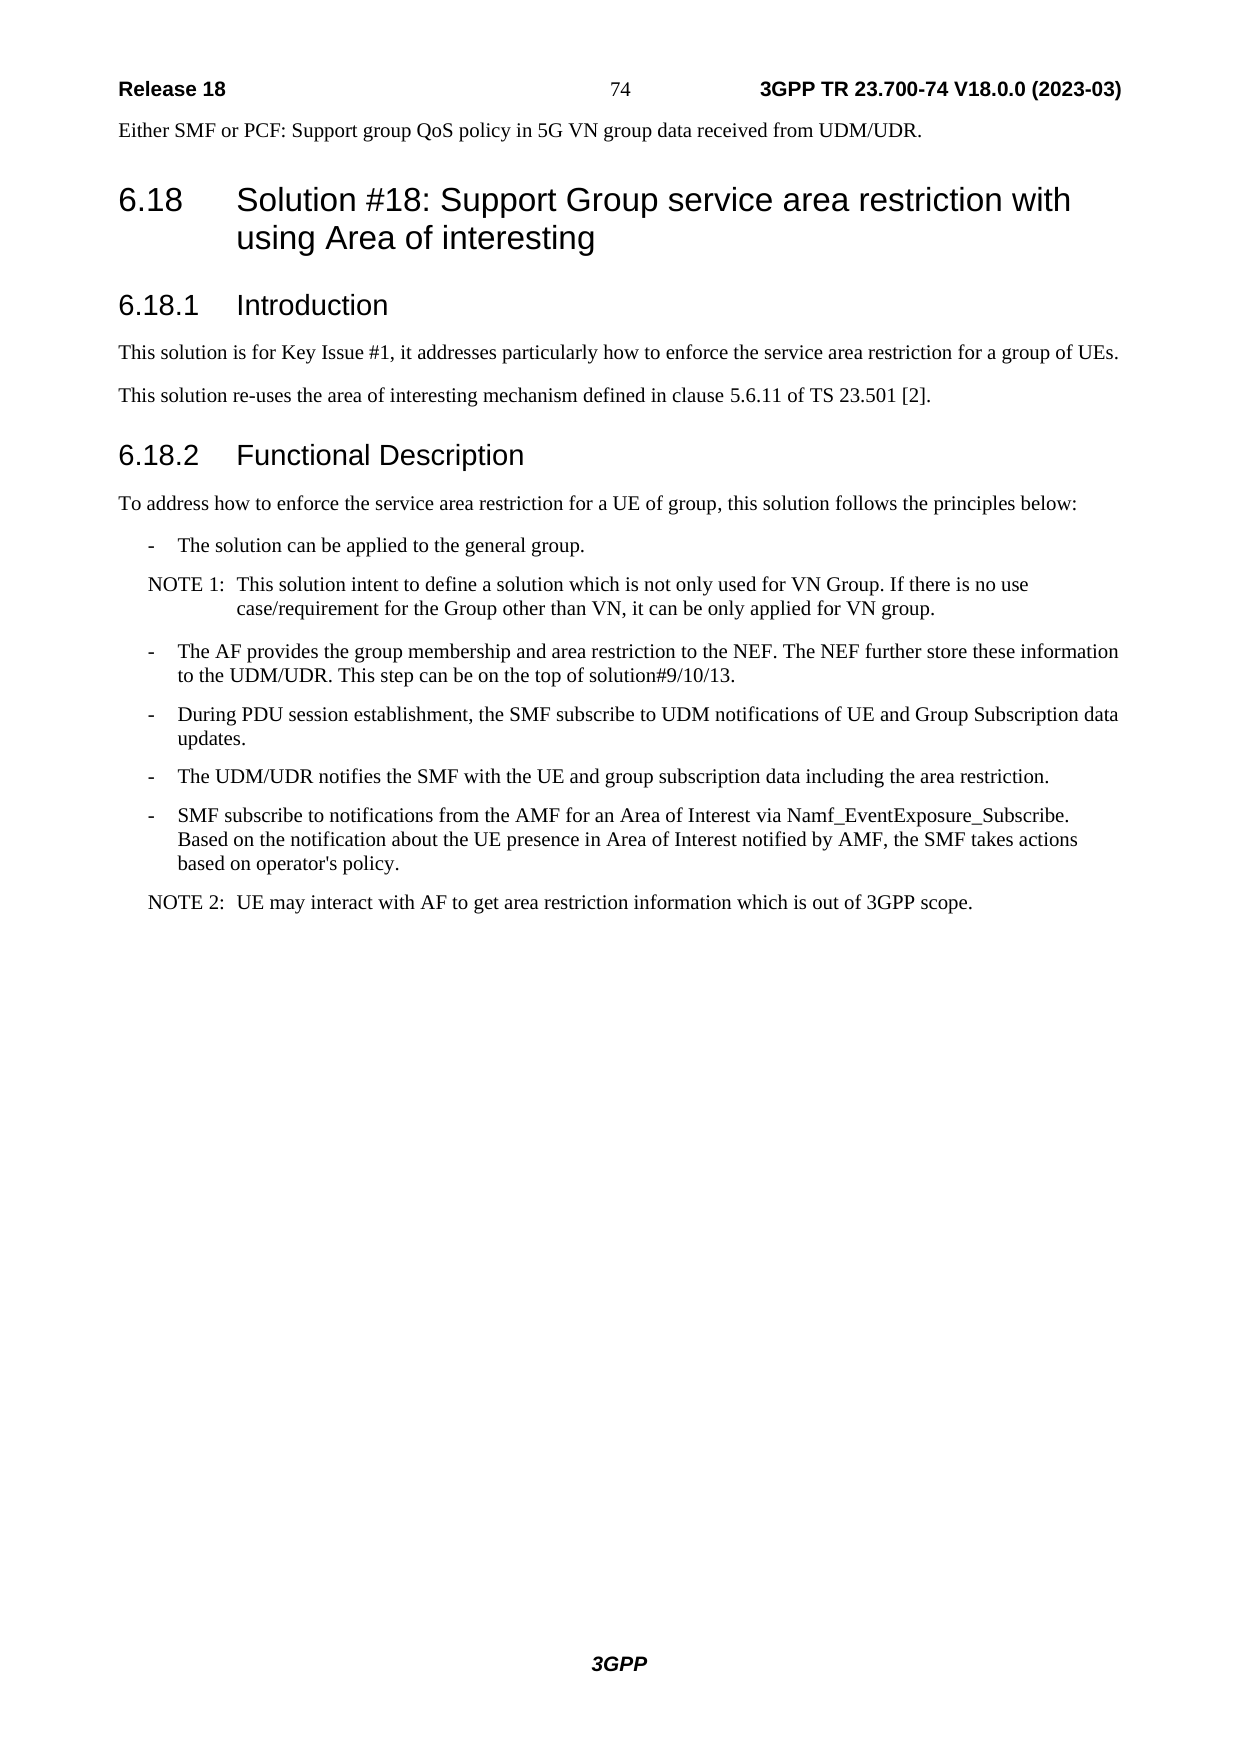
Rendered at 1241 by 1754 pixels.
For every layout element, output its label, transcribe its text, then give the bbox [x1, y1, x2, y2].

text - During PDU session establishment, the SMF subscribe to UDM notifications of UE and Group Subscription data updates. [148, 702, 1122, 750]
text - The solution can be applied to the general group. [148, 533, 1122, 557]
text This solution is for Key Issue #1, it addresses particularly how to enforce the service area restriction for a group of UEs. [118, 340, 1122, 364]
text NOTE 2: UE may interact with AF to get area restriction information which is out of 3GPP scope. [148, 890, 1122, 914]
text NOTE 1: This solution intent to define a solution which is not only used for VN Group. If there is no use case/requirement for the Group other than VN, it can be only applied for VN group. [148, 572, 1122, 620]
text This solution re-uses the area of interesting mechanism defined in clause 5.6.11 of TS 23.501 [2]. [118, 383, 1122, 407]
text To address how to enforce the service area restriction for a UE of group, this solution follows the principles below: [118, 491, 1122, 514]
subtitle 6.18 Solution #18: Support Group service area restriction with using Area of interesting [118, 180, 1122, 257]
text - SMF subscribe to notifications from the AMF for an Area of Interest via Namf_EventExposure_Subscribe. Based on the notification about the UE presence in Area of Interest notified by AMF, the SMF takes actions based on operator's policy. [148, 803, 1122, 875]
subtitle 6.18.1 Introduction [118, 288, 1122, 321]
text - The AF provides the group membership and area restriction to the NEF. The NEF further store these information to the UDM/UDR. This step can be on the top of solution#9/10/13. [148, 639, 1122, 687]
text - The UDM/UDR notifies the SMF with the UE and group subscription data including the area restriction. [148, 764, 1122, 788]
text Either SMF or PCF: Support group QoS policy in 5G VN group data received from UDM/UDR. [118, 118, 1122, 142]
subtitle 6.18.2 Functional Description [118, 438, 1122, 472]
